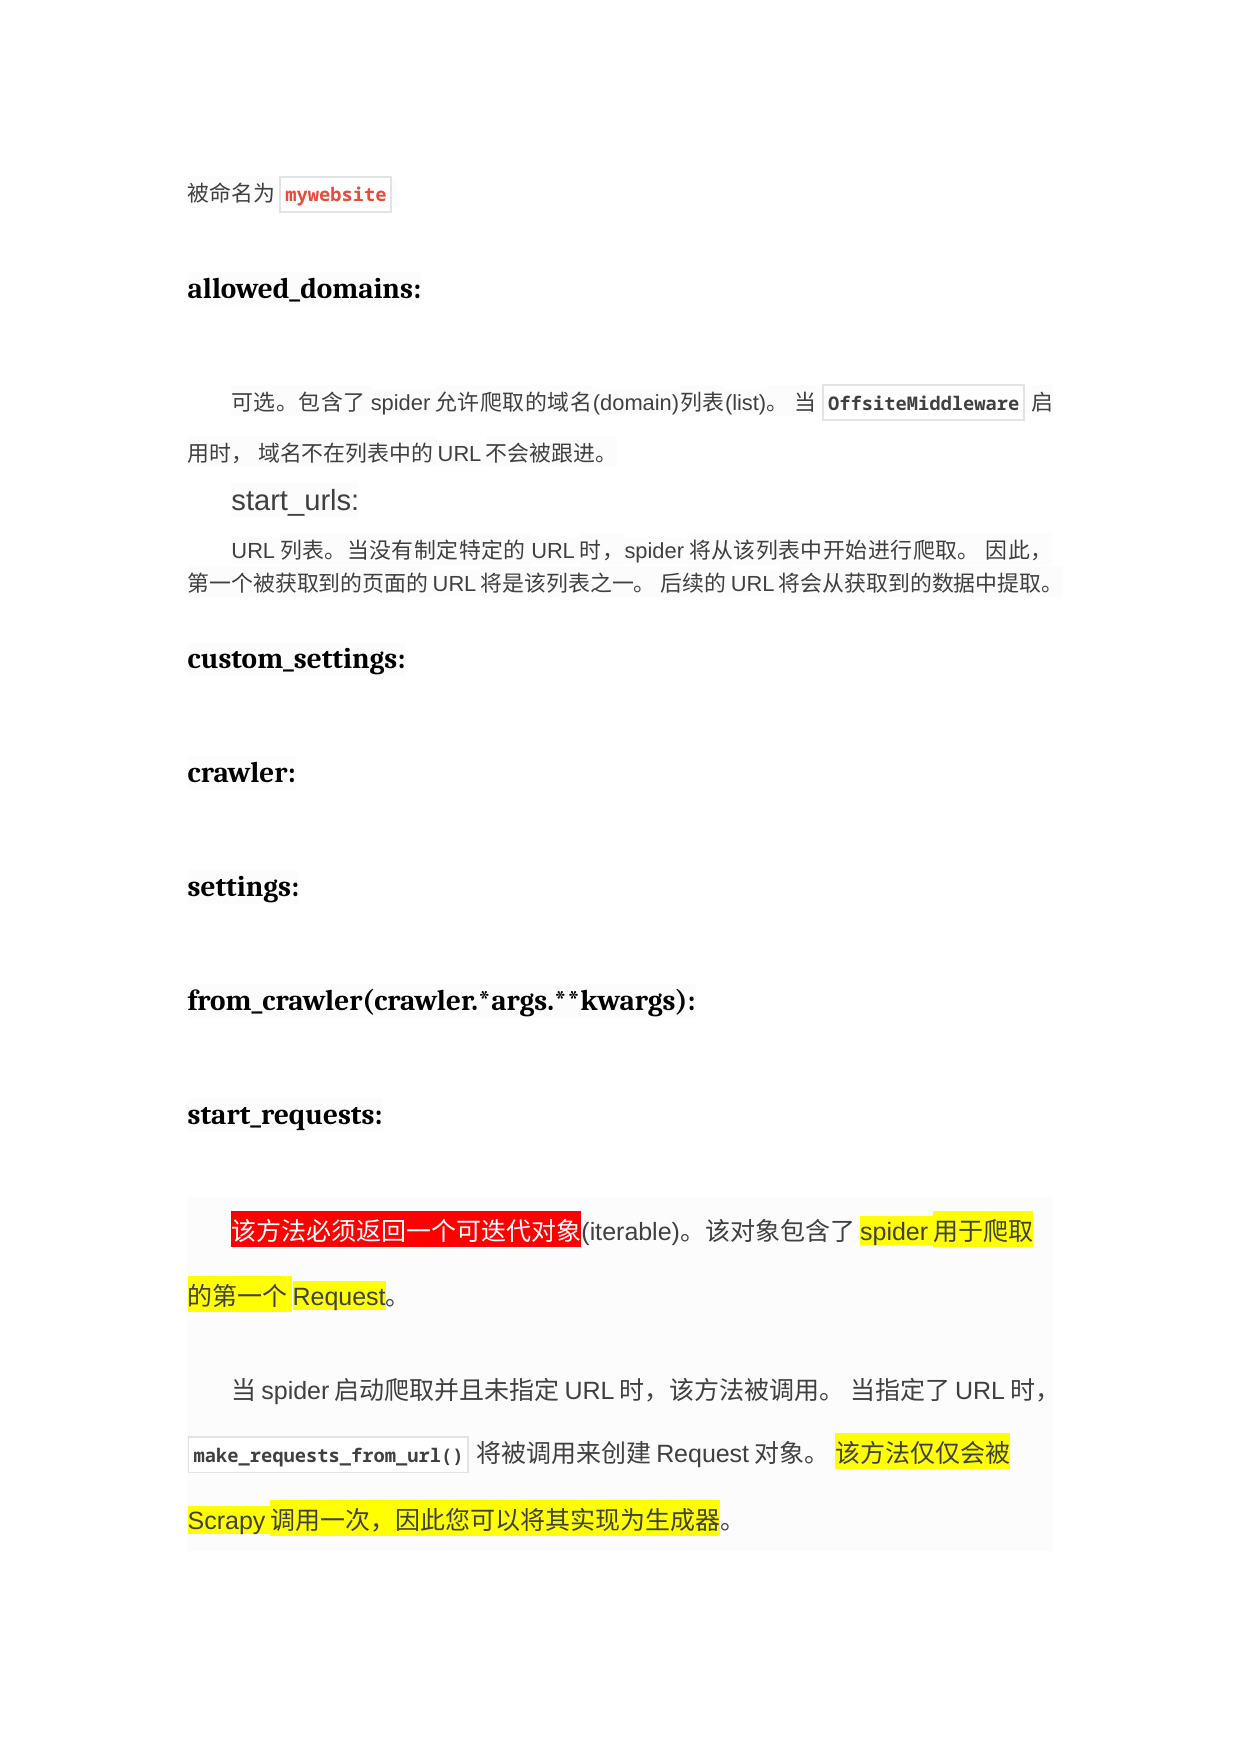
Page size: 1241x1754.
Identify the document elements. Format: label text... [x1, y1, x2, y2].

subtitle allowed_domains: [187, 256, 1053, 321]
subtitle start_requests: [187, 1083, 1053, 1148]
text 该方法必须返回一个可迭代对象(iterable)。该对象包含了spider用于爬取的第一个Request。 [187, 1197, 1053, 1327]
text 可选。包含了spider允许爬取的域名(domain)列表(list)。 当 OffsiteMiddleware 启用时， 域名不在列表中的URL不会被跟进。 [187, 370, 1053, 468]
text URL列表。当没有制定特定的URL时，spider将从该列表中开始进行爬取。 因此，第一个被获取到的页面的URL将是该列表之一。 后续的URL将会从获取到的数据中提取。 [187, 533, 1053, 598]
subtitle custom_settings: [187, 627, 1053, 692]
subtitle from_crawler(crawler.*args.**kwargs): [187, 969, 1053, 1034]
subtitle settings: [187, 855, 1053, 920]
text 当spider启动爬取并且未指定URL时，该方法被调用。 当指定了URL时，make_requests_from_url() 将被调用来创建Request对象。 该方法仅仅会被Scrapy调用一次，因此您可以将其实现为生成器。 [187, 1356, 1053, 1551]
text start_urls: [187, 468, 1053, 533]
subtitle crawler: [187, 741, 1053, 806]
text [187, 162, 1053, 227]
